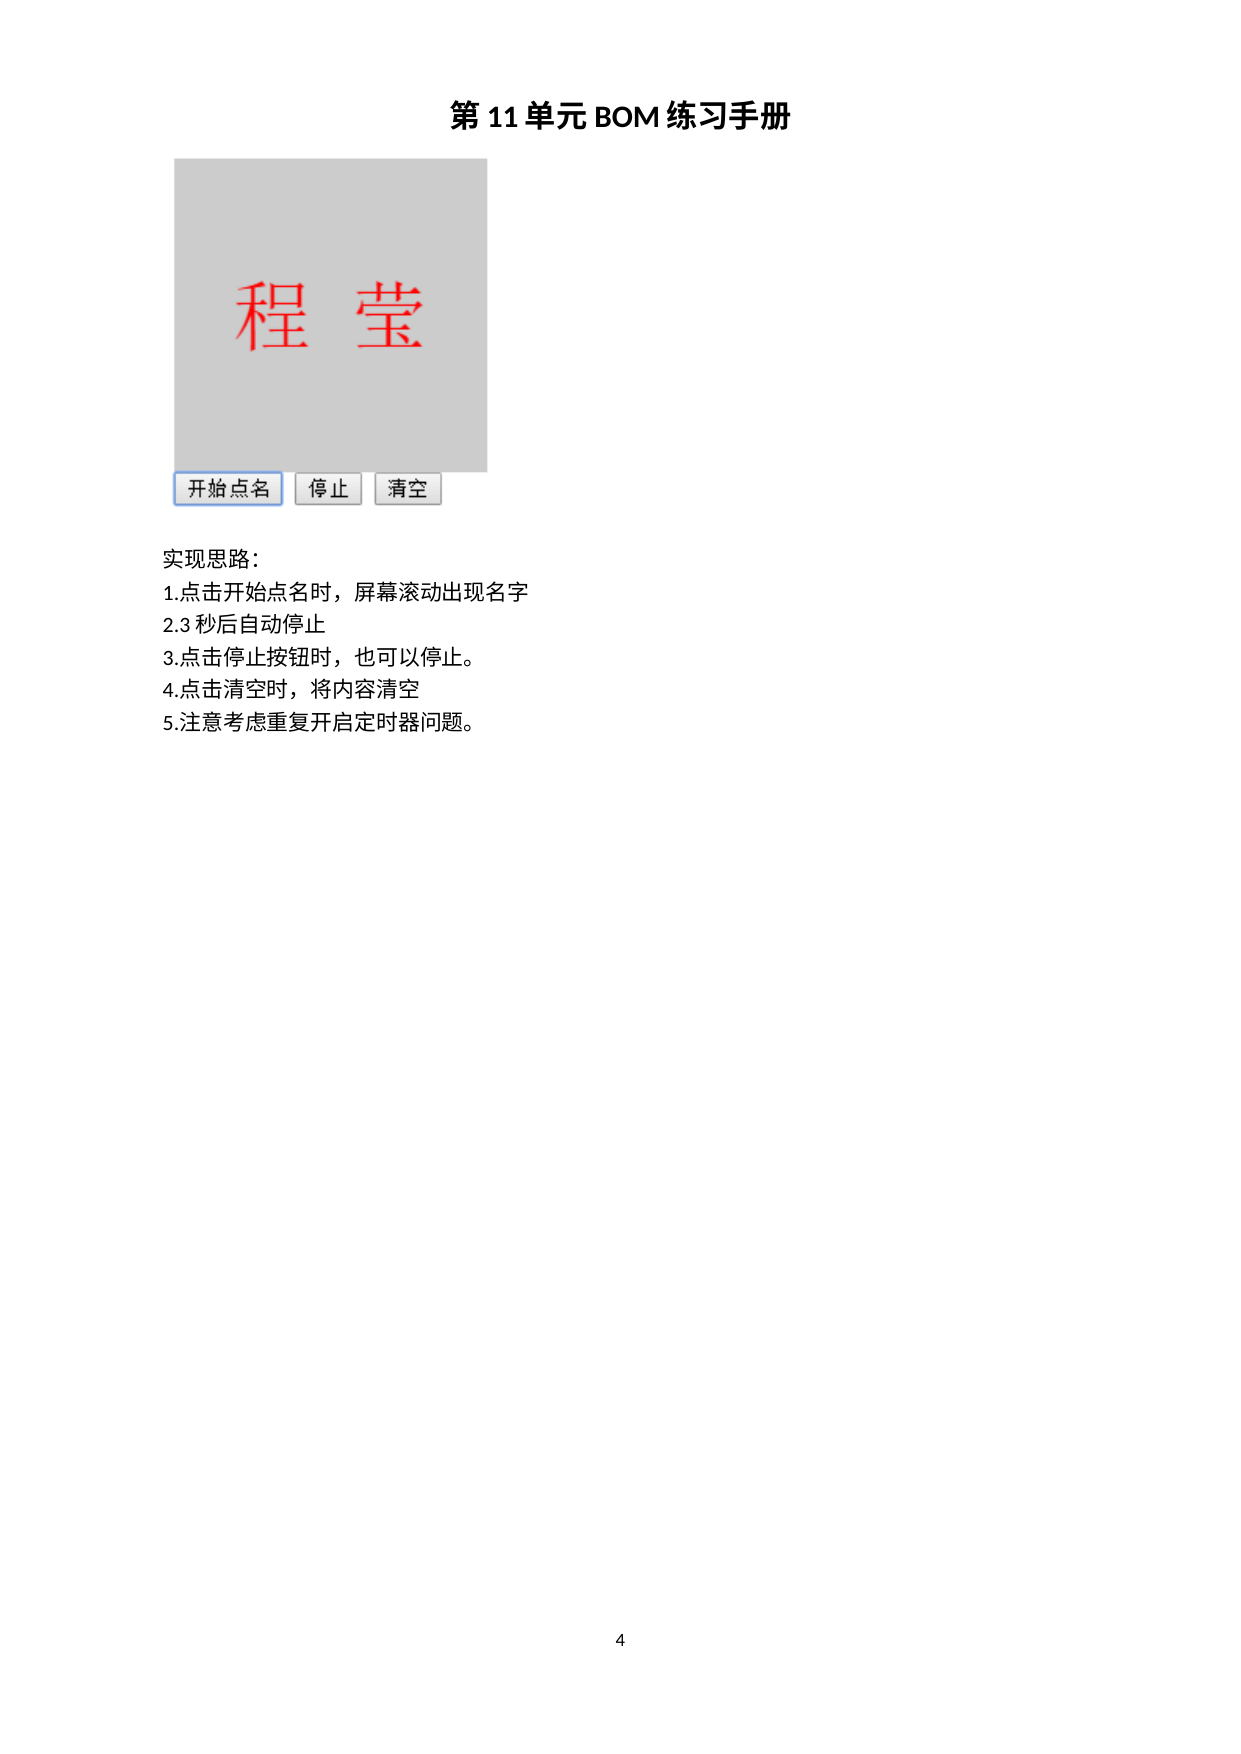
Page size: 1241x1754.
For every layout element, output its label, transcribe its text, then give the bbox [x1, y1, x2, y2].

list 点击开始点名时，屏幕滚动出现名字 [119, 574, 1165, 607]
picture [162, 151, 547, 518]
list 点击清空时，将内容清空 [119, 672, 1165, 704]
list 点击停止按钮时，也可以停止。 [119, 639, 1165, 672]
list 注意考虑重复开启定时器问题。 [119, 704, 1165, 737]
list 3秒后自动停止 [119, 607, 1165, 639]
list 实现思路： [119, 542, 1165, 574]
